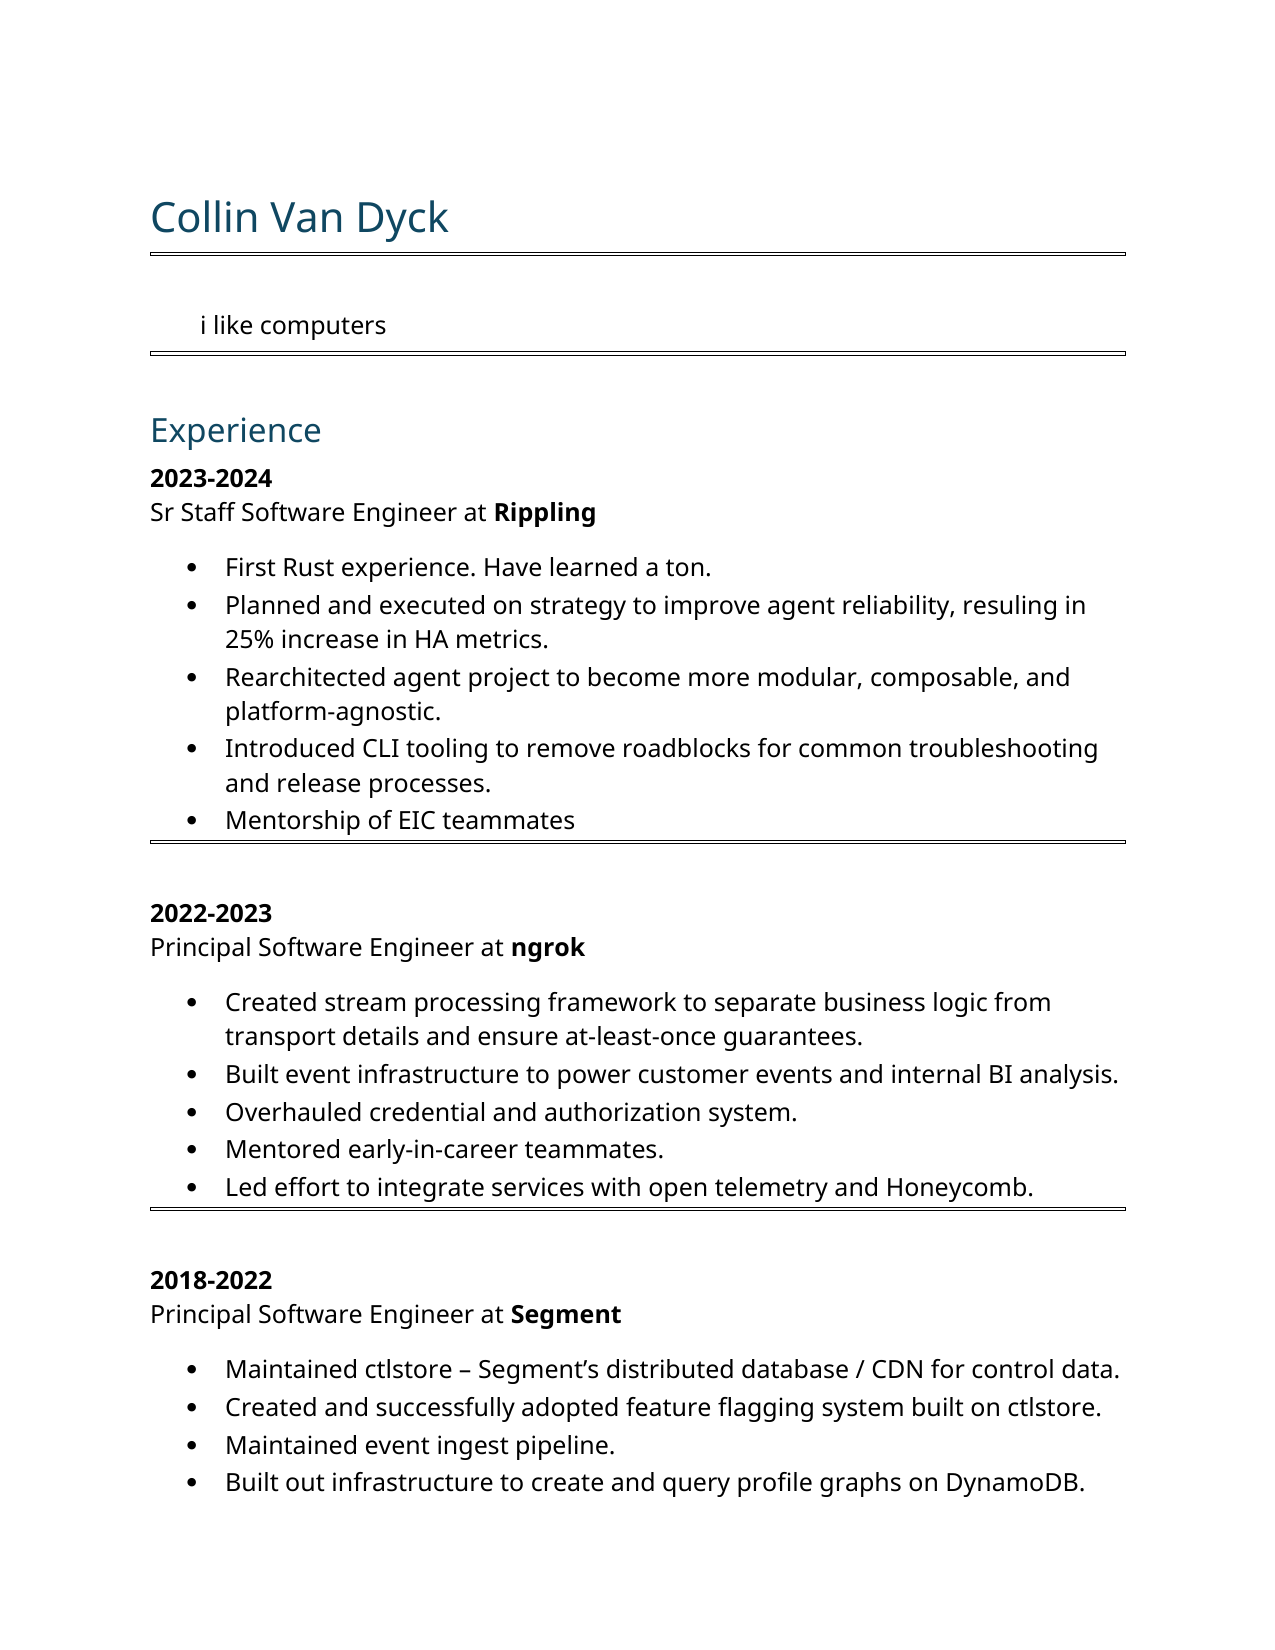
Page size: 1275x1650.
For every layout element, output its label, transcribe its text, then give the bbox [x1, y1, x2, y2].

list Led effort to integrate services with open telemetry and Honeycomb. [187, 1170, 1125, 1204]
list Mentorship of EIC teammates [187, 803, 1125, 837]
text Principal Software Engineer at ngrok [150, 930, 1125, 964]
list Created stream processing framework to separate business logic from transport details and ensure at-least-once guarantees. [187, 985, 1125, 1053]
list Built out infrastructure to create and query profile graphs on DynamoDB. [187, 1465, 1125, 1499]
list Maintained ctlstore – Segment’s distributed database / CDN for control data. [187, 1352, 1125, 1386]
text Sr Staff Software Engineer at Rippling [150, 495, 1125, 529]
list First Rust experience. Have learned a ton. [187, 549, 1125, 584]
list Planned and executed on strategy to improve agent reliability, resuling in 25% increase in HA metrics. [187, 587, 1125, 656]
list Built event infrastructure to power customer events and internal BI analysis. [187, 1057, 1125, 1091]
list Maintained event ingest pipeline. [187, 1427, 1125, 1461]
text 2022-2023 [150, 896, 1125, 930]
text i like computers [200, 307, 1075, 342]
subtitle Collin Van Dyck [150, 187, 1125, 244]
list Mentored early-in-career teammates. [187, 1132, 1125, 1166]
list Created and successfully adopted feature flagging system built on ctlstore. [187, 1389, 1125, 1423]
list Introduced CLI tooling to remove roadblocks for common troubleshooting and release processes. [187, 731, 1125, 799]
text 2023-2024 [150, 461, 1125, 495]
text Principal Software Engineer at Segment [150, 1297, 1125, 1331]
subtitle Experience [150, 407, 1125, 452]
text 2018-2022 [150, 1263, 1125, 1297]
list Overhauled credential and authorization system. [187, 1094, 1125, 1128]
list Rearchitected agent project to become more modular, composable, and platform-agnostic. [187, 659, 1125, 727]
